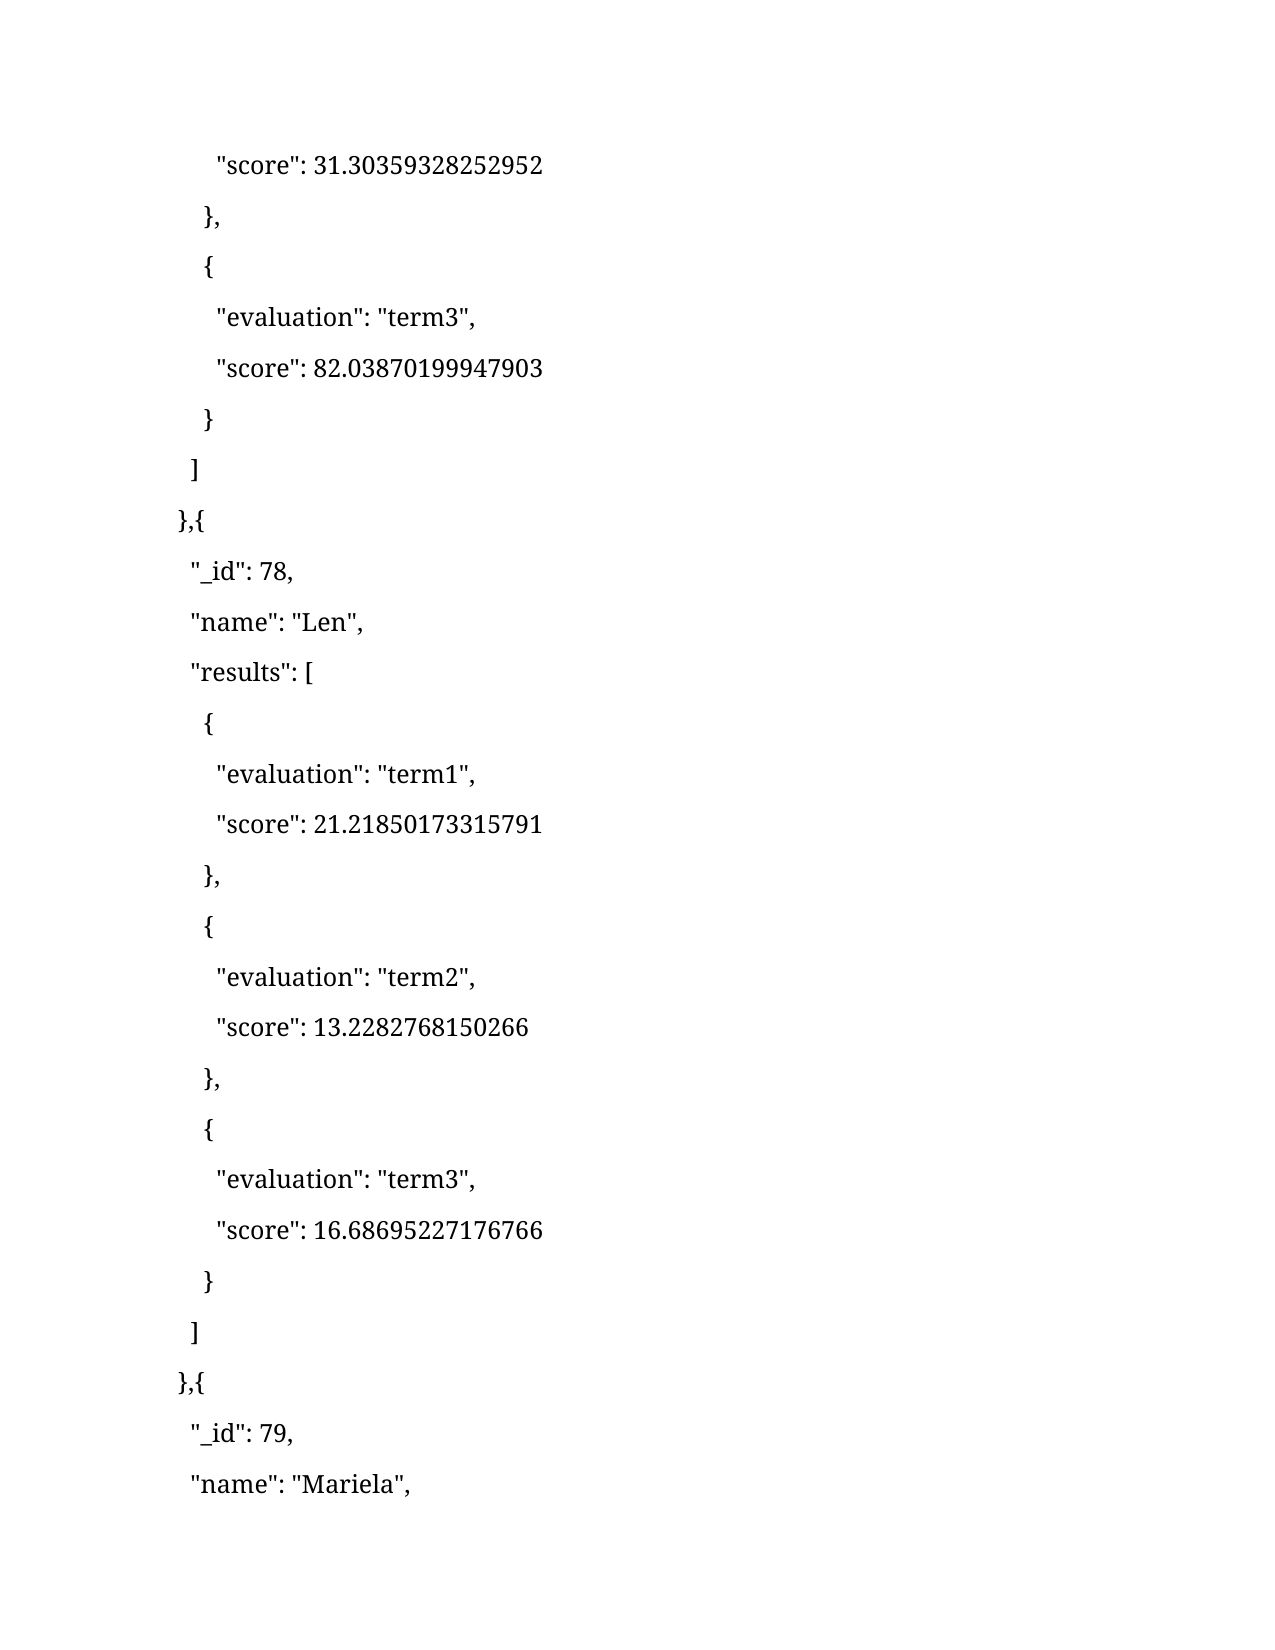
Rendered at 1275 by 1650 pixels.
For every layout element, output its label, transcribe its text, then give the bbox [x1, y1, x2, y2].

text "_id": 78, [177, 553, 1098, 587]
text "results": [ [177, 655, 1098, 689]
text "_id": 79, [177, 1416, 1098, 1450]
text { [177, 908, 1098, 943]
text }, [177, 1061, 1098, 1095]
text }, [177, 198, 1098, 232]
text "score": 82.03870199947903 [177, 351, 1098, 384]
text "evaluation": "term3", [177, 300, 1098, 334]
text "score": 13.2282768150266 [177, 1010, 1098, 1044]
text "score": 16.68695227176766 [177, 1213, 1098, 1247]
text "score": 31.30359328252952 [177, 148, 1098, 182]
text "evaluation": "term3", [177, 1162, 1098, 1196]
text { [177, 249, 1098, 283]
text } [177, 401, 1098, 435]
text ] [177, 1314, 1098, 1348]
text ] [177, 452, 1098, 486]
text "name": "Mariela", [177, 1467, 1098, 1501]
text },{ [177, 1365, 1098, 1399]
text }, [177, 858, 1098, 892]
text "evaluation": "term1", [177, 756, 1098, 790]
text { [177, 1111, 1098, 1146]
text "score": 21.21850173315791 [177, 807, 1098, 841]
text { [177, 706, 1098, 740]
text "name": "Len", [177, 604, 1098, 638]
text "evaluation": "term2", [177, 959, 1098, 993]
text },{ [177, 503, 1098, 537]
text } [177, 1264, 1098, 1298]
